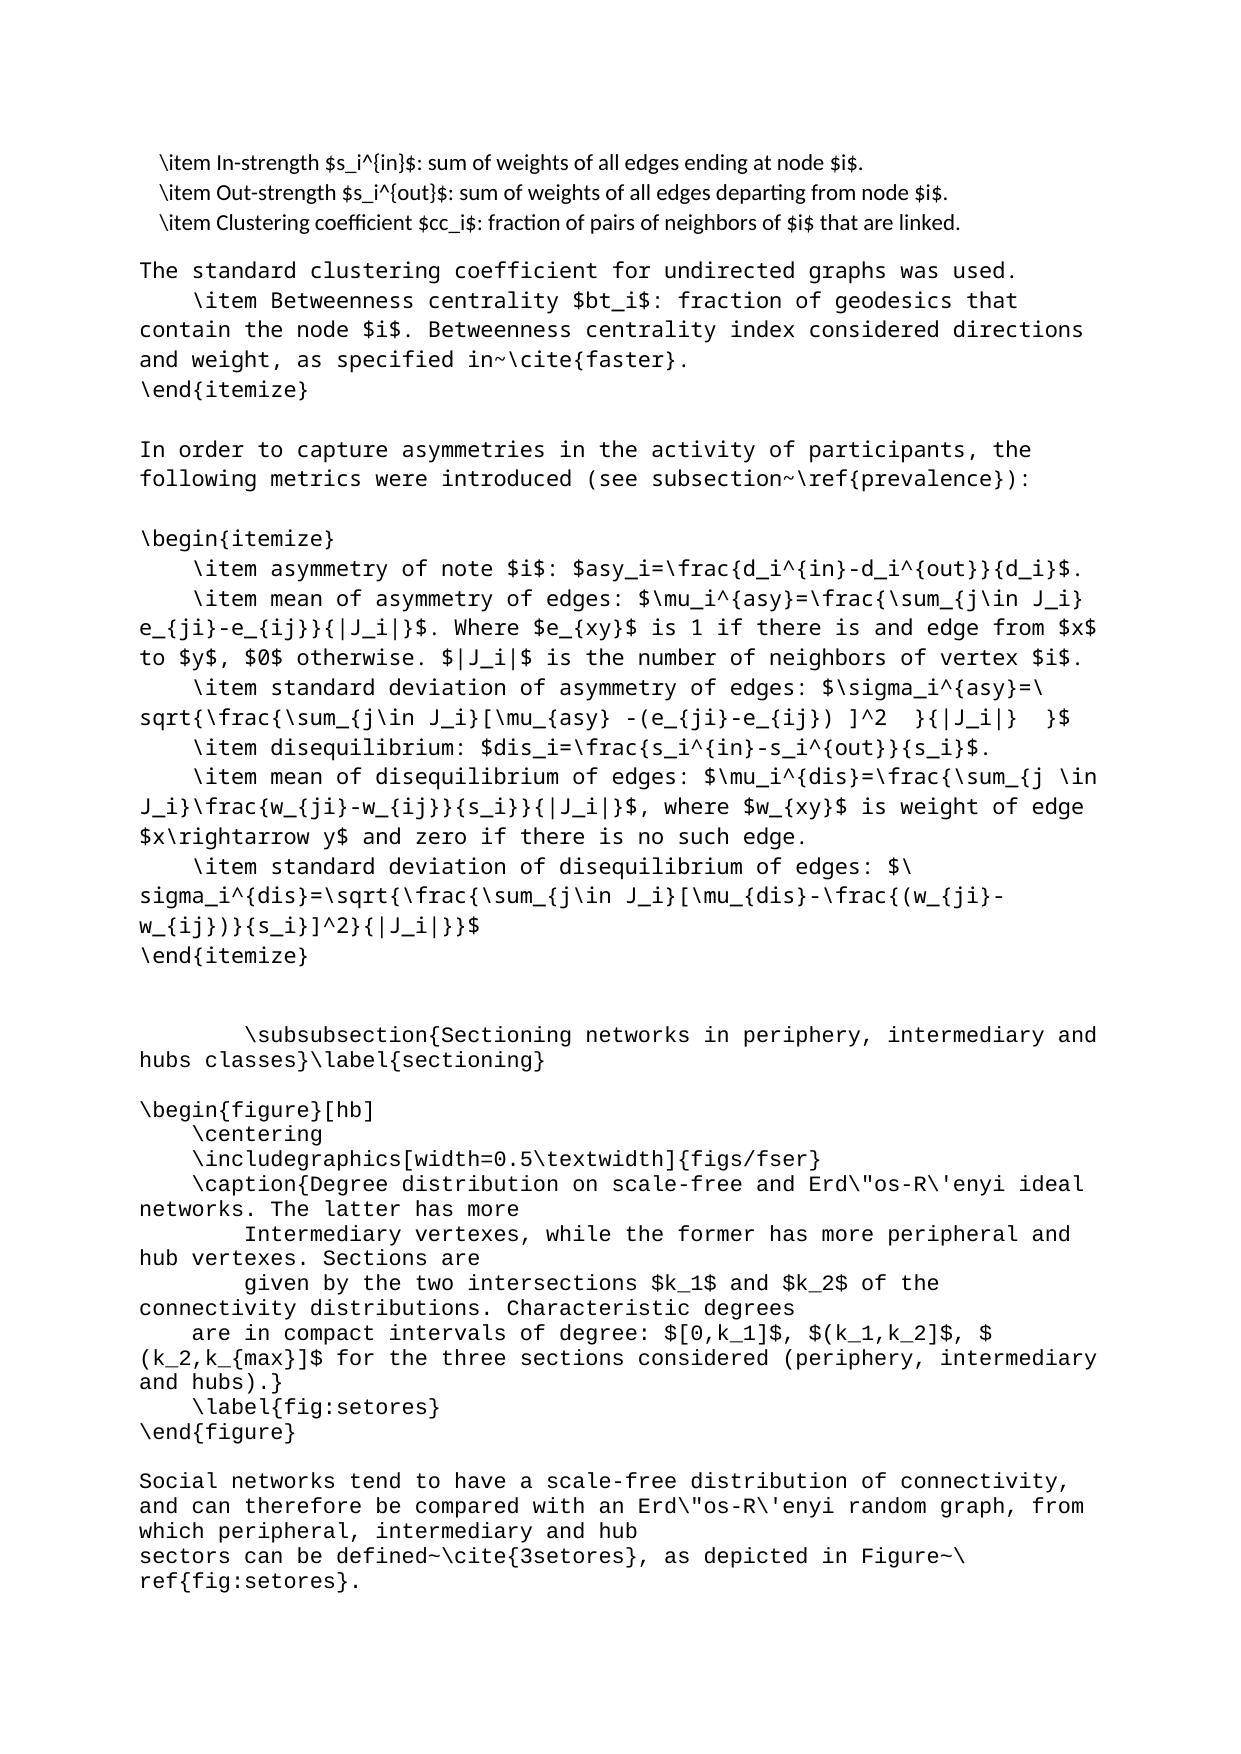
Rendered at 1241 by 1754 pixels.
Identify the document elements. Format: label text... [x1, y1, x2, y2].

text Intermediary vertexes, while the former has more peripheral and hub vertexes. Sections are [139, 1223, 1101, 1272]
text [139, 148, 1101, 236]
text \caption{Degree distribution on scale-free and Erd\"os-R\'enyi ideal networks. The latter has more [139, 1173, 1101, 1223]
text are in compact intervals of degree: $[0,k_1]$, $(k_1,k_2]$, $(k_2,k_{max}]$ for the three sections considered (periphery, intermediary and hubs).} [139, 1322, 1101, 1396]
text \begin{figure}[hb] [139, 1099, 1101, 1124]
text The standard clustering coefficient for undirected graphs was used. \item Betweenness centrality $bt_i$: fraction of geodesics that contain the node $i$. Betweenness centrality index considered directions and weight, as specified in~\cite{faster}. \end{itemize} In order to capture asymmetries in the activity of participants, the following metrics were introduced (see subsection~\ref{prevalence}): \begin{itemize} \item asymmetry of note $i$: $asy_i=\frac{d_i^{in}-d_i^{out}}{d_i}$. \item mean of asymmetry of edges: $\mu_i^{asy}=\frac{\sum_{j\in J_i} e_{ji}-e_{ij}}{|J_i|}$. Where $e_{xy}$ is 1 if there is and edge from $x$ to $y$, $0$ otherwise. $|J_i|$ is the number of neighbors of vertex $i$. \item standard deviation of asymmetry of edges: $\sigma_i^{asy}=\sqrt{\frac{\sum_{j\in J_i}[\mu_{asy} -(e_{ji}-e_{ij}) ]^2 }{|J_i|} }$ \item disequilibrium: $dis_i=\frac{s_i^{in}-s_i^{out}}{s_i}$. \item mean of disequilibrium of edges: $\mu_i^{dis}=\frac{\sum_{j \in J_i}\frac{w_{ji}-w_{ij}}{s_i}}{|J_i|}$, where $w_{xy}$ is weight of edge $x\rightarrow y$ and zero if there is no such edge. \item standard deviation of disequilibrium of edges: $\sigma_i^{dis}=\sqrt{\frac{\sum_{j\in J_i}[\mu_{dis}-\frac{(w_{ji}-w_{ij})}{s_i}]^2}{|J_i|}}$ \end{itemize} [139, 255, 1101, 1000]
text \subsubsection{Sectioning networks in periphery, intermediary and hubs classes}\label{sectioning} [139, 1024, 1101, 1074]
text \centering [139, 1124, 1101, 1148]
text \label{fig:setores} [139, 1396, 1101, 1421]
text \includegraphics[width=0.5\textwidth]{figs/fser} [139, 1148, 1101, 1173]
text Social networks tend to have a scale-free distribution of connectivity, and can therefore be compared with an Erd\"os-R\'enyi random graph, from which peripheral, intermediary and hub [139, 1471, 1101, 1545]
text sectors can be defined~\cite{3setores}, as depicted in Figure~\ref{fig:setores}. [139, 1545, 1101, 1595]
text given by the two intersections $k_1$ and $k_2$ of the connectivity distributions. Characteristic degrees [139, 1272, 1101, 1322]
text \end{figure} [139, 1421, 1101, 1446]
